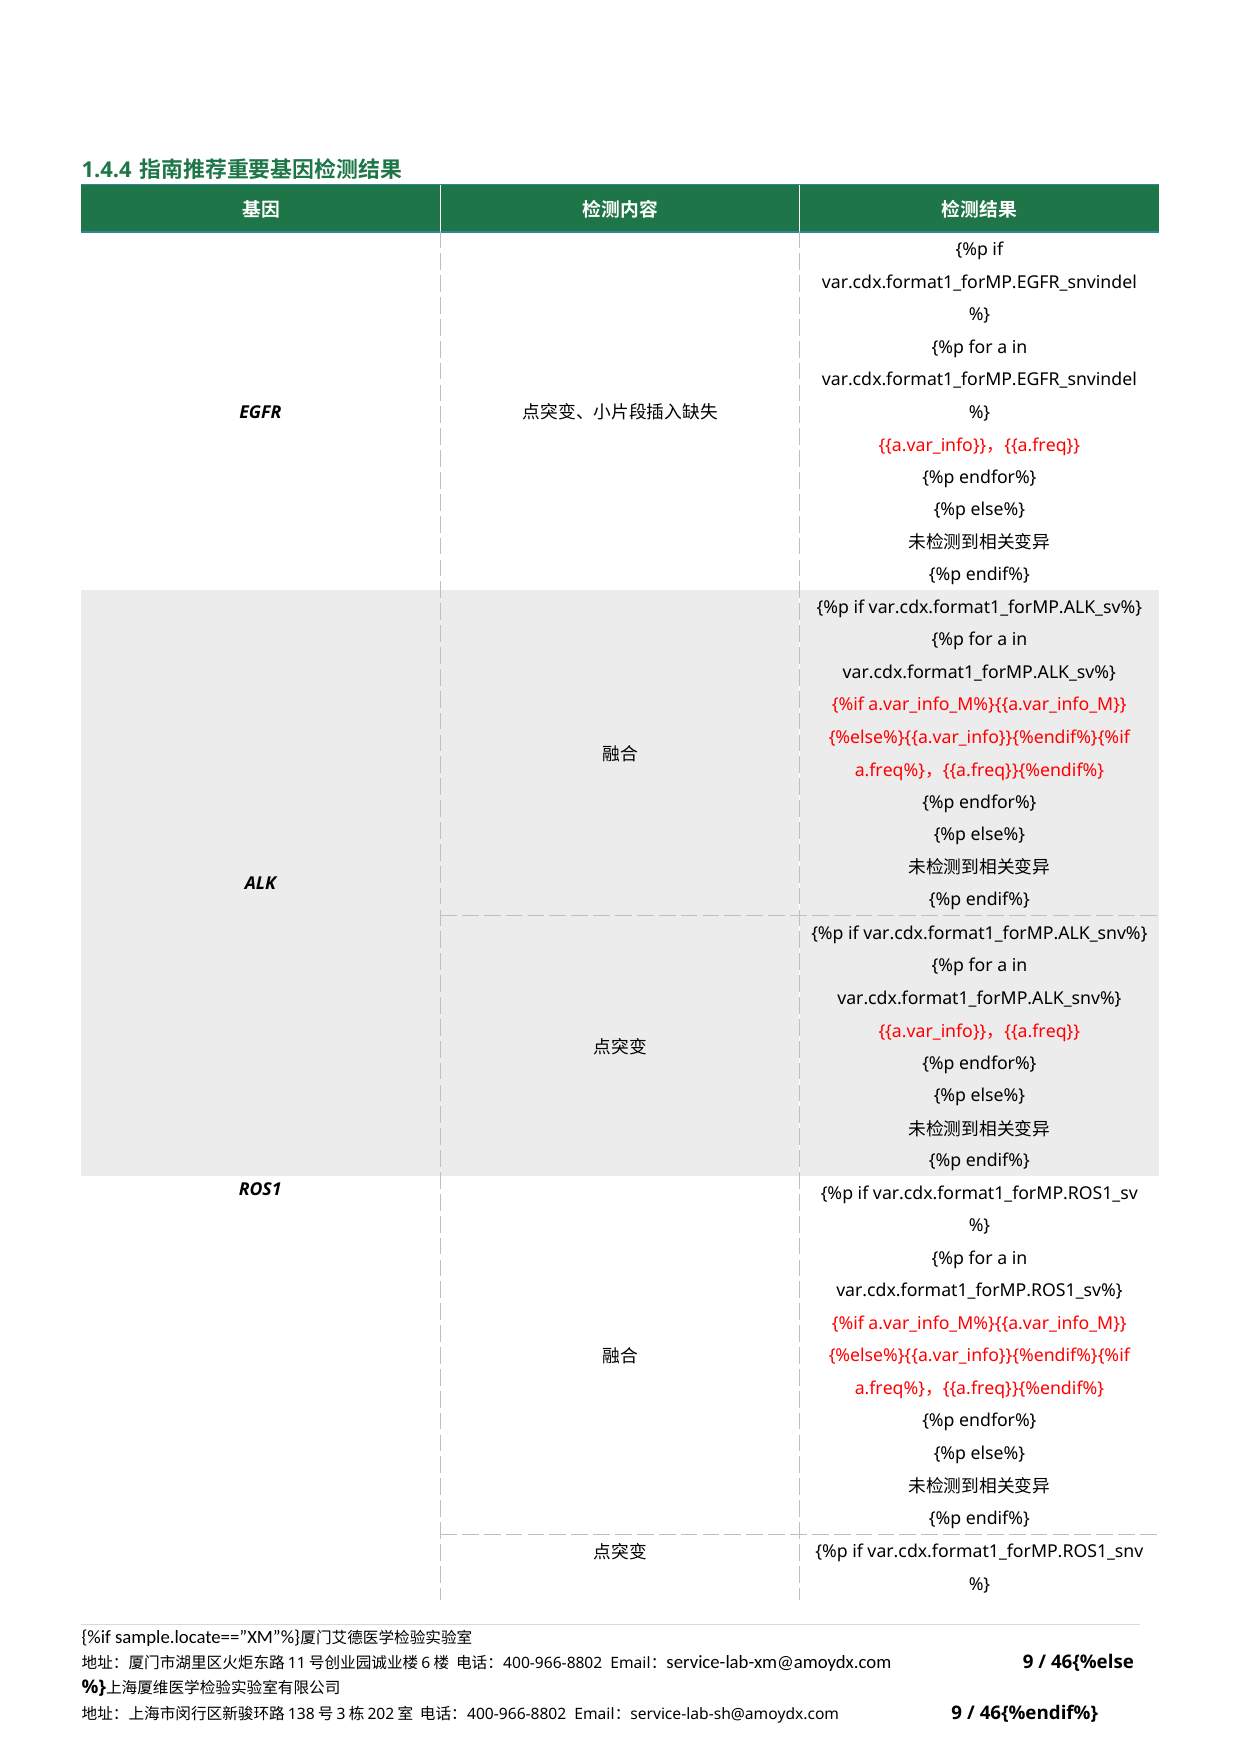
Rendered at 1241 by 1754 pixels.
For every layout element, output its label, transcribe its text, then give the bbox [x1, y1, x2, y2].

table_header 基因 [81, 185, 440, 231]
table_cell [800, 1534, 1159, 1599]
subtitle 指南推荐重要基因检测结果 [81, 152, 1159, 184]
table_cell ROS1 [81, 1176, 441, 1599]
table_cell 点突变、小片段插入缺失 [441, 233, 799, 590]
table_cell ALK [81, 590, 441, 1176]
table_cell EGFR [81, 233, 441, 590]
table_cell 点突变 [441, 1534, 799, 1599]
table_cell {%p if var.cdx.format1_forMP.ROS1_sv%} {%p for a in var.cdx.format1_forMP.ROS1_sv%} {%if a.var_info_M%}{{a.var_info_M}}{%else%}{{a.var_info}}{%endif%}{%if a.freq%}，{{a.freq}}{%endif%} {%p endfor%} {%p else%} 未检测到相关变异 {%p endif%} [800, 1176, 1159, 1533]
table_cell 点突变 [441, 915, 799, 1176]
table_cell {%p if var.cdx.format1_forMP.ALK_sv%} {%p for a in var.cdx.format1_forMP.ALK_sv%} {%if a.var_info_M%}{{a.var_info_M}}{%else%}{{a.var_info}}{%endif%}{%if a.freq%}，{{a.freq}}{%endif%} {%p endfor%} {%p else%} 未检测到相关变异 {%p endif%} [800, 590, 1159, 915]
table_header 检测内容 [441, 185, 799, 231]
table_cell {%p if var.cdx.format1_forMP.ALK_snv%} {%p for a in var.cdx.format1_forMP.ALK_snv%} {{a.var_info}}，{{a.freq}} {%p endfor%} {%p else%} 未检测到相关变异 {%p endif%} [800, 915, 1159, 1176]
table_cell 融合 [441, 1176, 799, 1533]
table_cell 融合 [441, 590, 799, 915]
table_cell {%p if var.cdx.format1_forMP.EGFR_snvindel%} {%p for a in var.cdx.format1_forMP.EGFR_snvindel%} {{a.var_info}}，{{a.freq}} {%p endfor%} {%p else%} 未检测到相关变异 {%p endif%} [800, 233, 1159, 590]
table_header 检测结果 [800, 185, 1159, 231]
